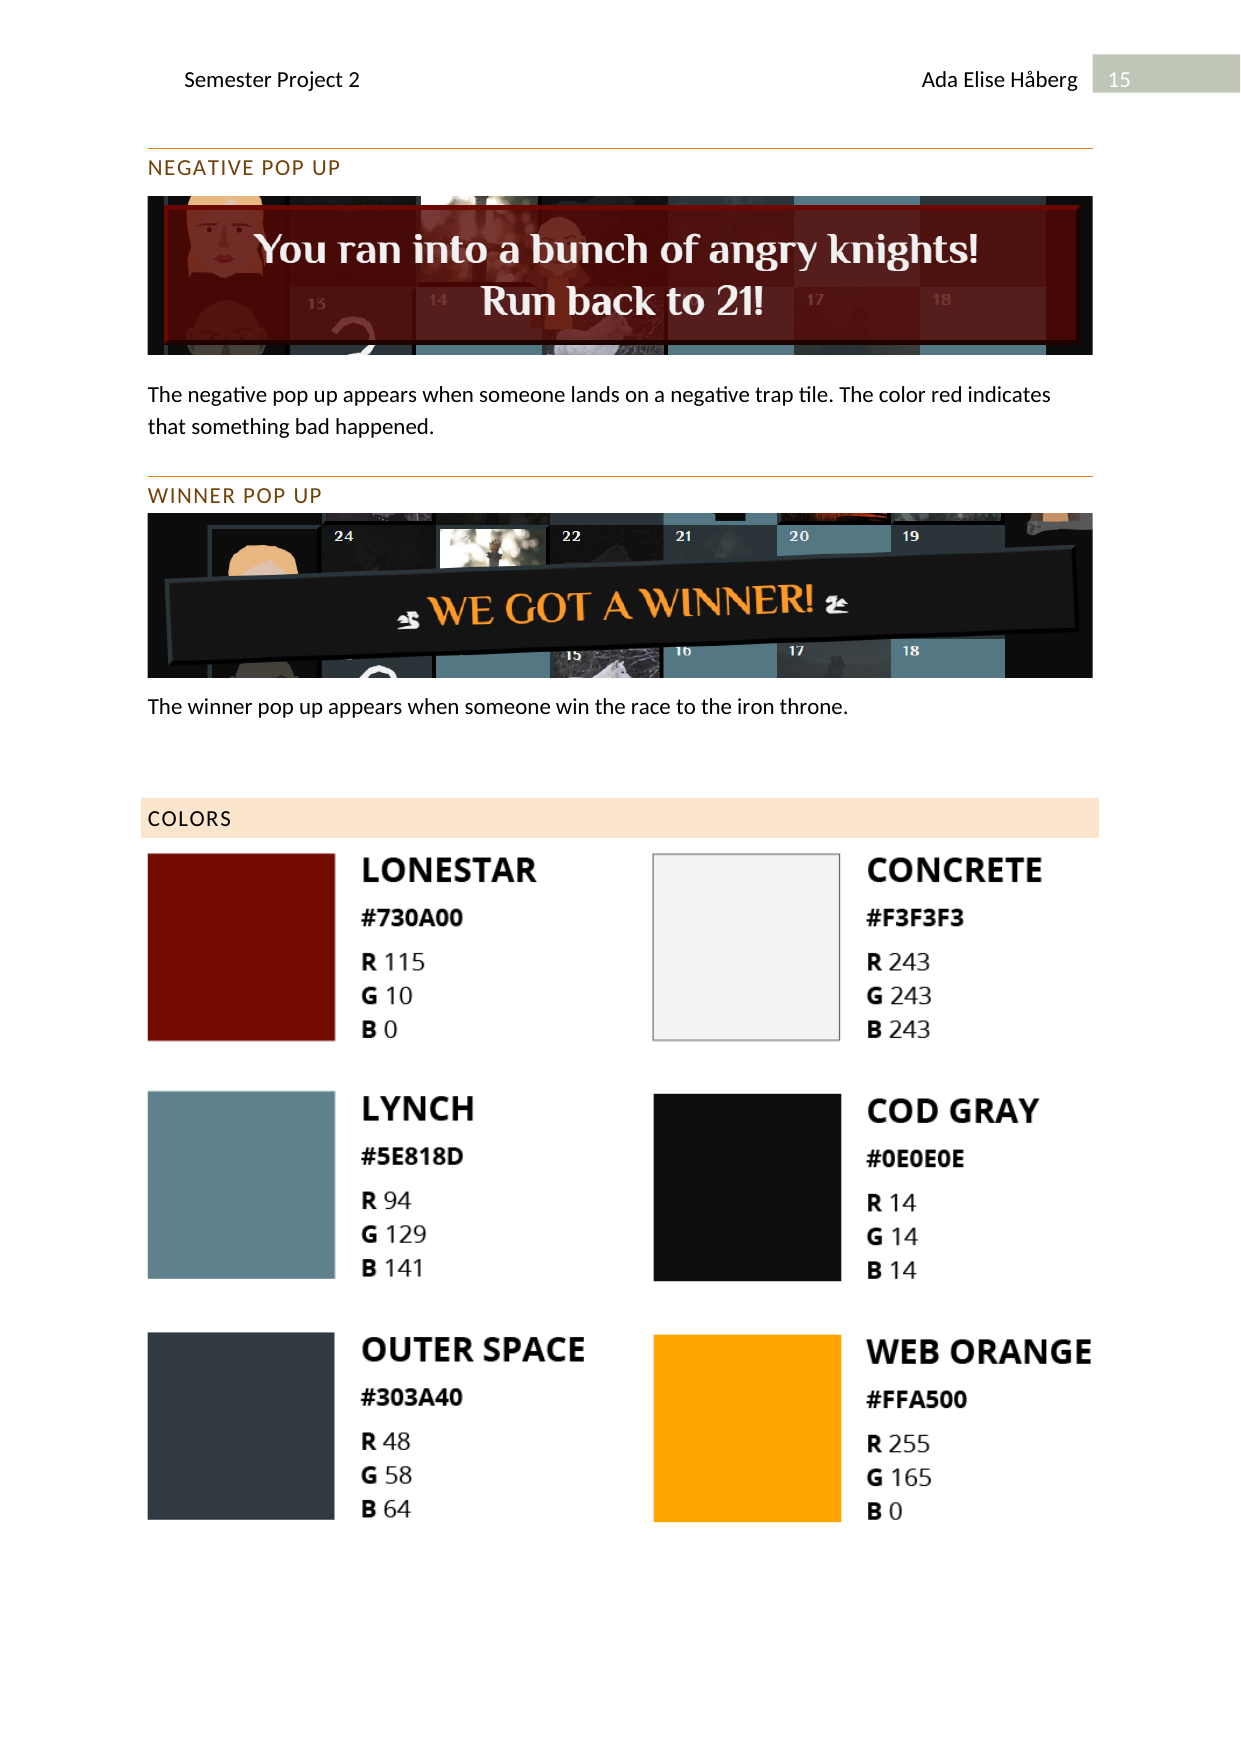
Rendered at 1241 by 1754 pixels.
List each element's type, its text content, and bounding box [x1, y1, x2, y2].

picture [147, 853, 1093, 1599]
subtitle colors [148, 804, 1093, 832]
picture [147, 513, 1093, 678]
text The negative pop up appears when someone lands on a negative trap tile. The color red indicates that something bad happened. [148, 380, 1093, 440]
subtitle Winner pop up [148, 477, 1093, 513]
text The winner pop up appears when someone win the race to the iron throne. [148, 692, 1093, 720]
picture [147, 196, 1093, 355]
subtitle Negative pop up [148, 149, 1093, 181]
